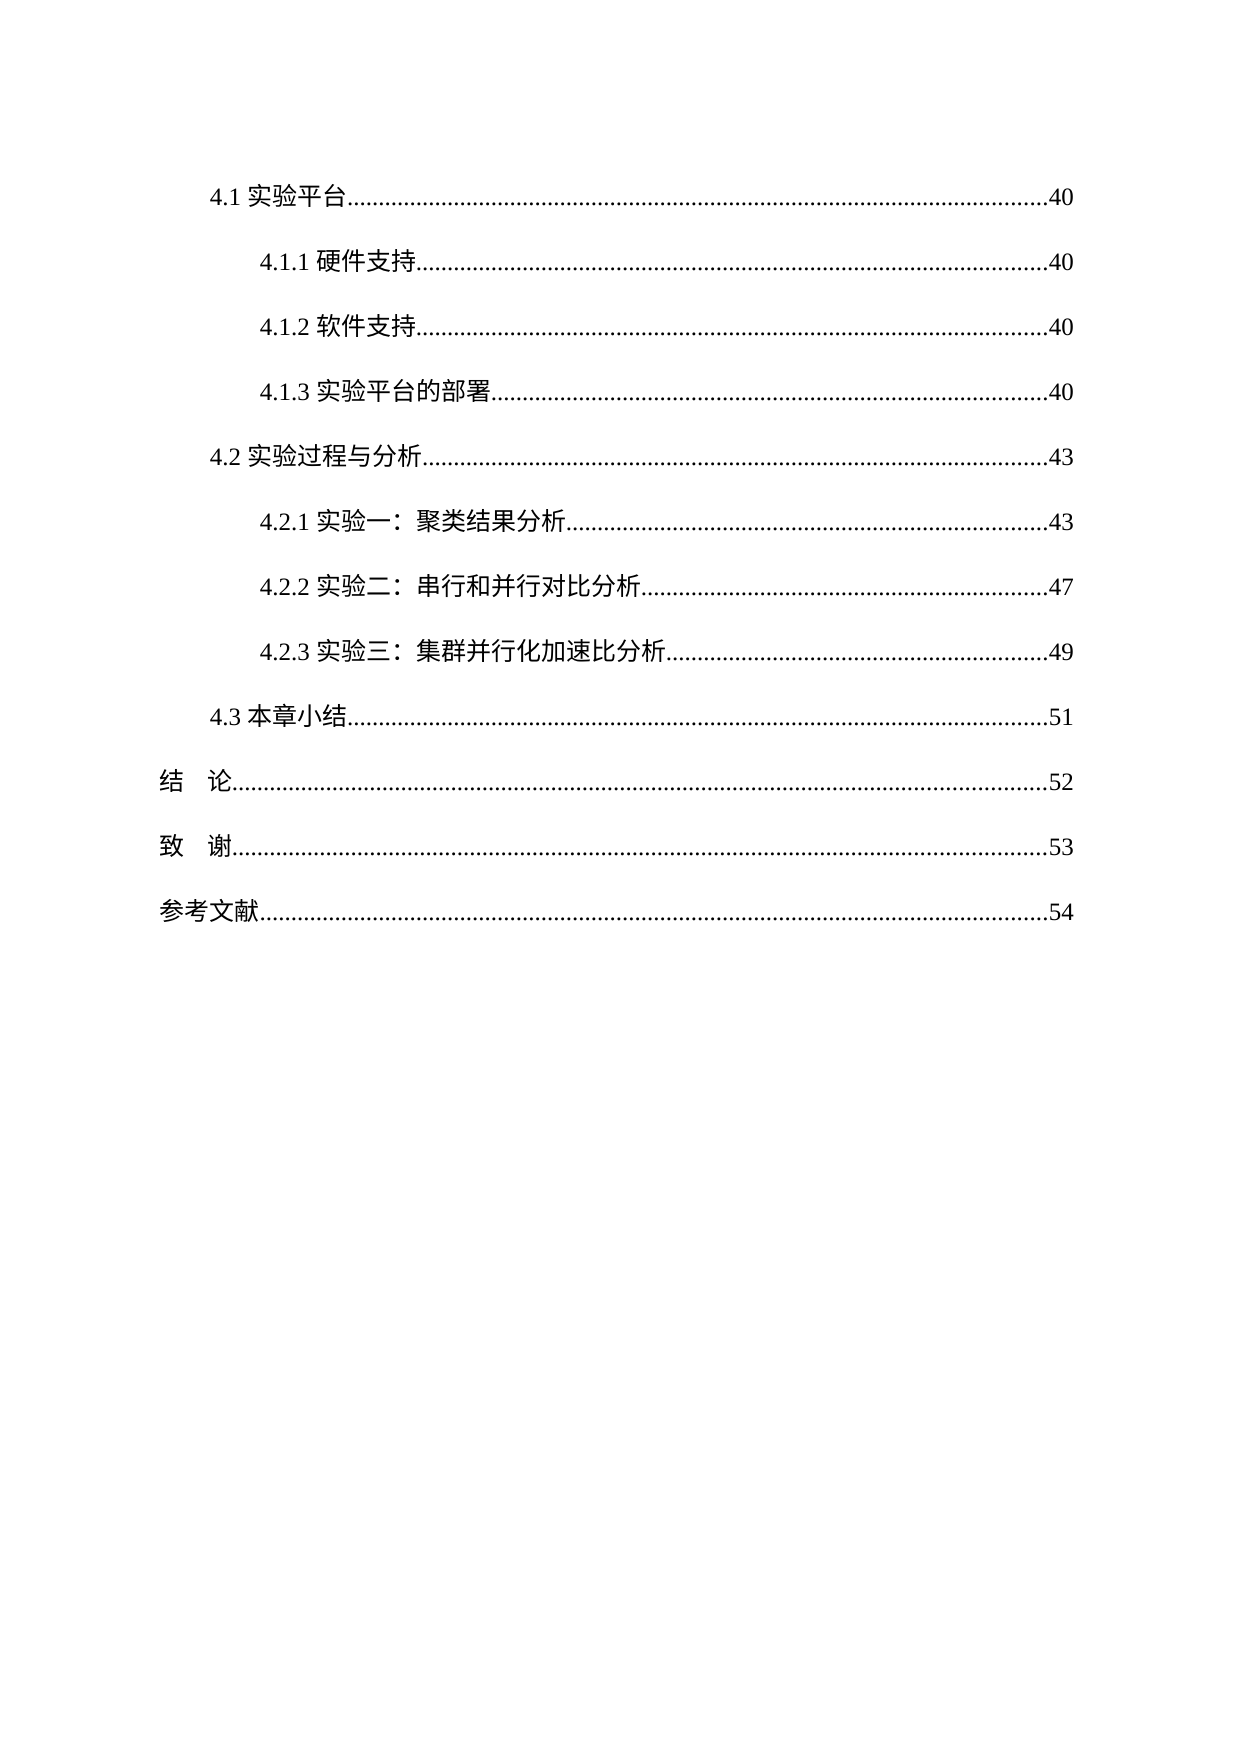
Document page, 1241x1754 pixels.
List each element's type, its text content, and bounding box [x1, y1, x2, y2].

text 4.1.1 硬件支持 40 [259, 227, 1081, 292]
text 结 论 52 [159, 747, 1081, 812]
text 4.3 本章小结 51 [209, 682, 1081, 747]
text 4.2.1 实验一：聚类结果分析 43 [259, 487, 1081, 552]
text 参考文献 54 [159, 877, 1081, 942]
text 4.1.3 实验平台的部署 40 [259, 357, 1081, 422]
text 4.2.2 实验二：串行和并行对比分析 47 [259, 552, 1081, 617]
text 4.2.3 实验三：集群并行化加速比分析 49 [259, 617, 1081, 682]
text 致 谢 53 [159, 812, 1081, 877]
text 4.2 实验过程与分析 43 [209, 422, 1081, 487]
text 4.1.2 软件支持 40 [259, 292, 1081, 357]
text 4.1 实验平台 40 [209, 162, 1081, 227]
